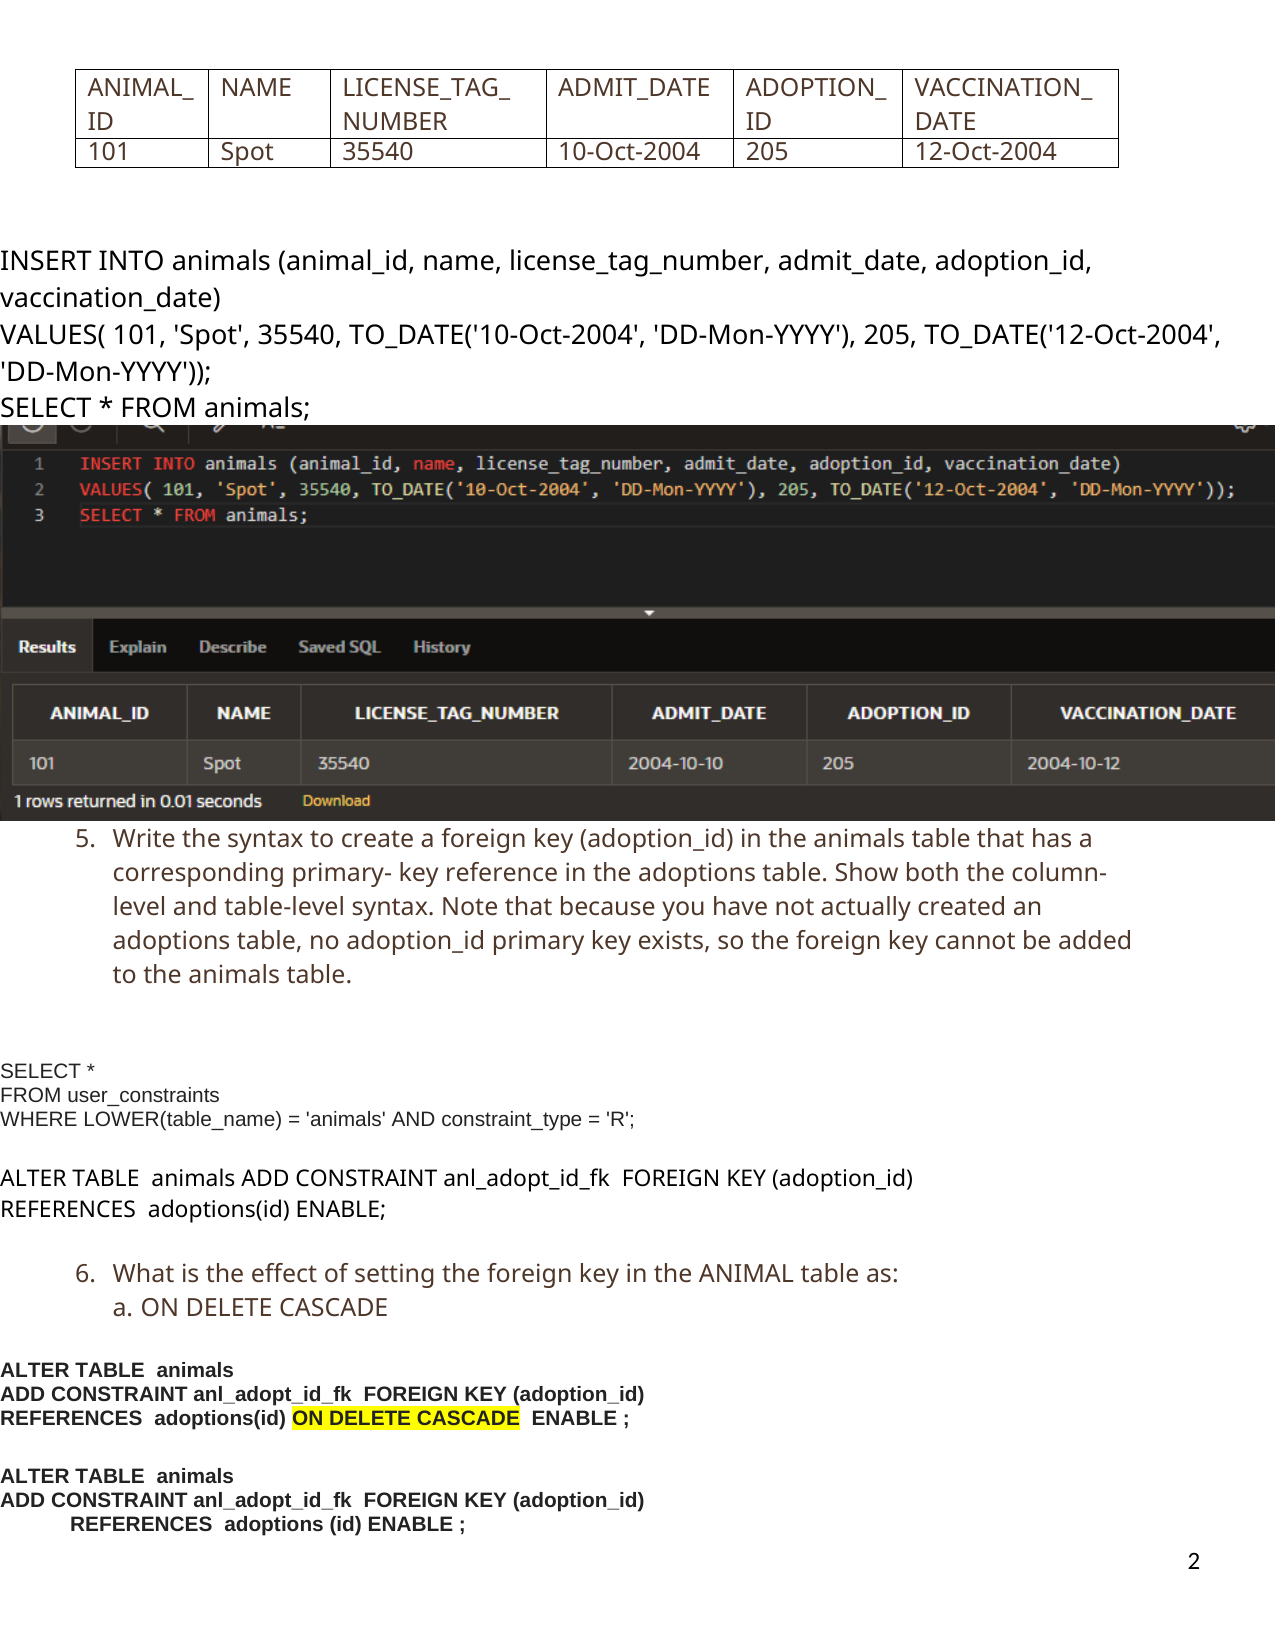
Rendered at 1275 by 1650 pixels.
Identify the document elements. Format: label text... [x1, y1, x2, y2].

text REFERENCES adoptions (id) ENABLE ; [0, 1512, 1275, 1536]
list What is the effect of setting the foreign key in the ANIMAL table as: [75, 1256, 1275, 1290]
list Write the syntax to create a foreign key (adoption_id) in the animals table that has a corresponding primary- key reference in the adoptions table. Show both the column-level and table-level syntax. Note that because you have not actually created an adoptions table, no adoption_id primary key exists, so the foreign key cannot be added to the animals table. [75, 821, 1143, 991]
text REFERENCES adoptions(id) ON DELETE CASCADE ENABLE ; [0, 1406, 292, 1430]
table_cell Spot [209, 139, 330, 167]
text ALTER TABLE animals ADD CONSTRAINT anl_adopt_id_fk FOREIGN KEY (adoption_id) [0, 1162, 1275, 1193]
text ALTER TABLE animals [0, 1464, 1275, 1488]
text ALTER TABLE animals [0, 1358, 1275, 1382]
table_cell 205 [734, 139, 902, 167]
table_cell 12-Oct-2004 [903, 139, 1118, 167]
text REFERENCES adoptions(id) ON DELETE CASCADE ENABLE ; [520, 1406, 1275, 1430]
text WHERE LOWER(table_name) = 'animals' AND constraint_type = 'R'; [0, 1107, 1275, 1131]
text FROM user_constraints [0, 1083, 1275, 1107]
table_header LICENSE_TAG_ NUMBER [331, 70, 546, 138]
text SELECT * FROM animals; [0, 389, 1275, 425]
text VALUES( 101, 'Spot', 35540, TO_DATE('10-Oct-2004', 'DD-Mon-YYYY'), 205, TO_DATE('12-Oct-2004', 'DD-Mon-YYYY')); [0, 315, 1275, 389]
text REFERENCES adoptions(id) ENABLE; [0, 1193, 1275, 1224]
text SELECT * [0, 1059, 1275, 1083]
table_header NAME [209, 70, 330, 138]
table_header ADMIT_DATE [547, 70, 733, 138]
picture [0, 425, 1275, 821]
table_header VACCINATION_ DATE [903, 70, 1118, 138]
text ADD CONSTRAINT anl_adopt_id_fk FOREIGN KEY (adoption_id) [0, 1382, 1275, 1406]
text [0, 1488, 1275, 1512]
table_cell 35540 [331, 139, 546, 167]
table_cell 10-Oct-2004 [547, 139, 733, 167]
list ON DELETE CASCADE [112, 1290, 1275, 1324]
text INSERT INTO animals (animal_id, name, license_tag_number, admit_date, adoption_id, vaccination_date) [0, 241, 1275, 315]
table_header ADOPTION_ ID [734, 70, 902, 138]
table_cell 101 [76, 139, 208, 167]
table_header ANIMAL_ ID [76, 70, 208, 138]
